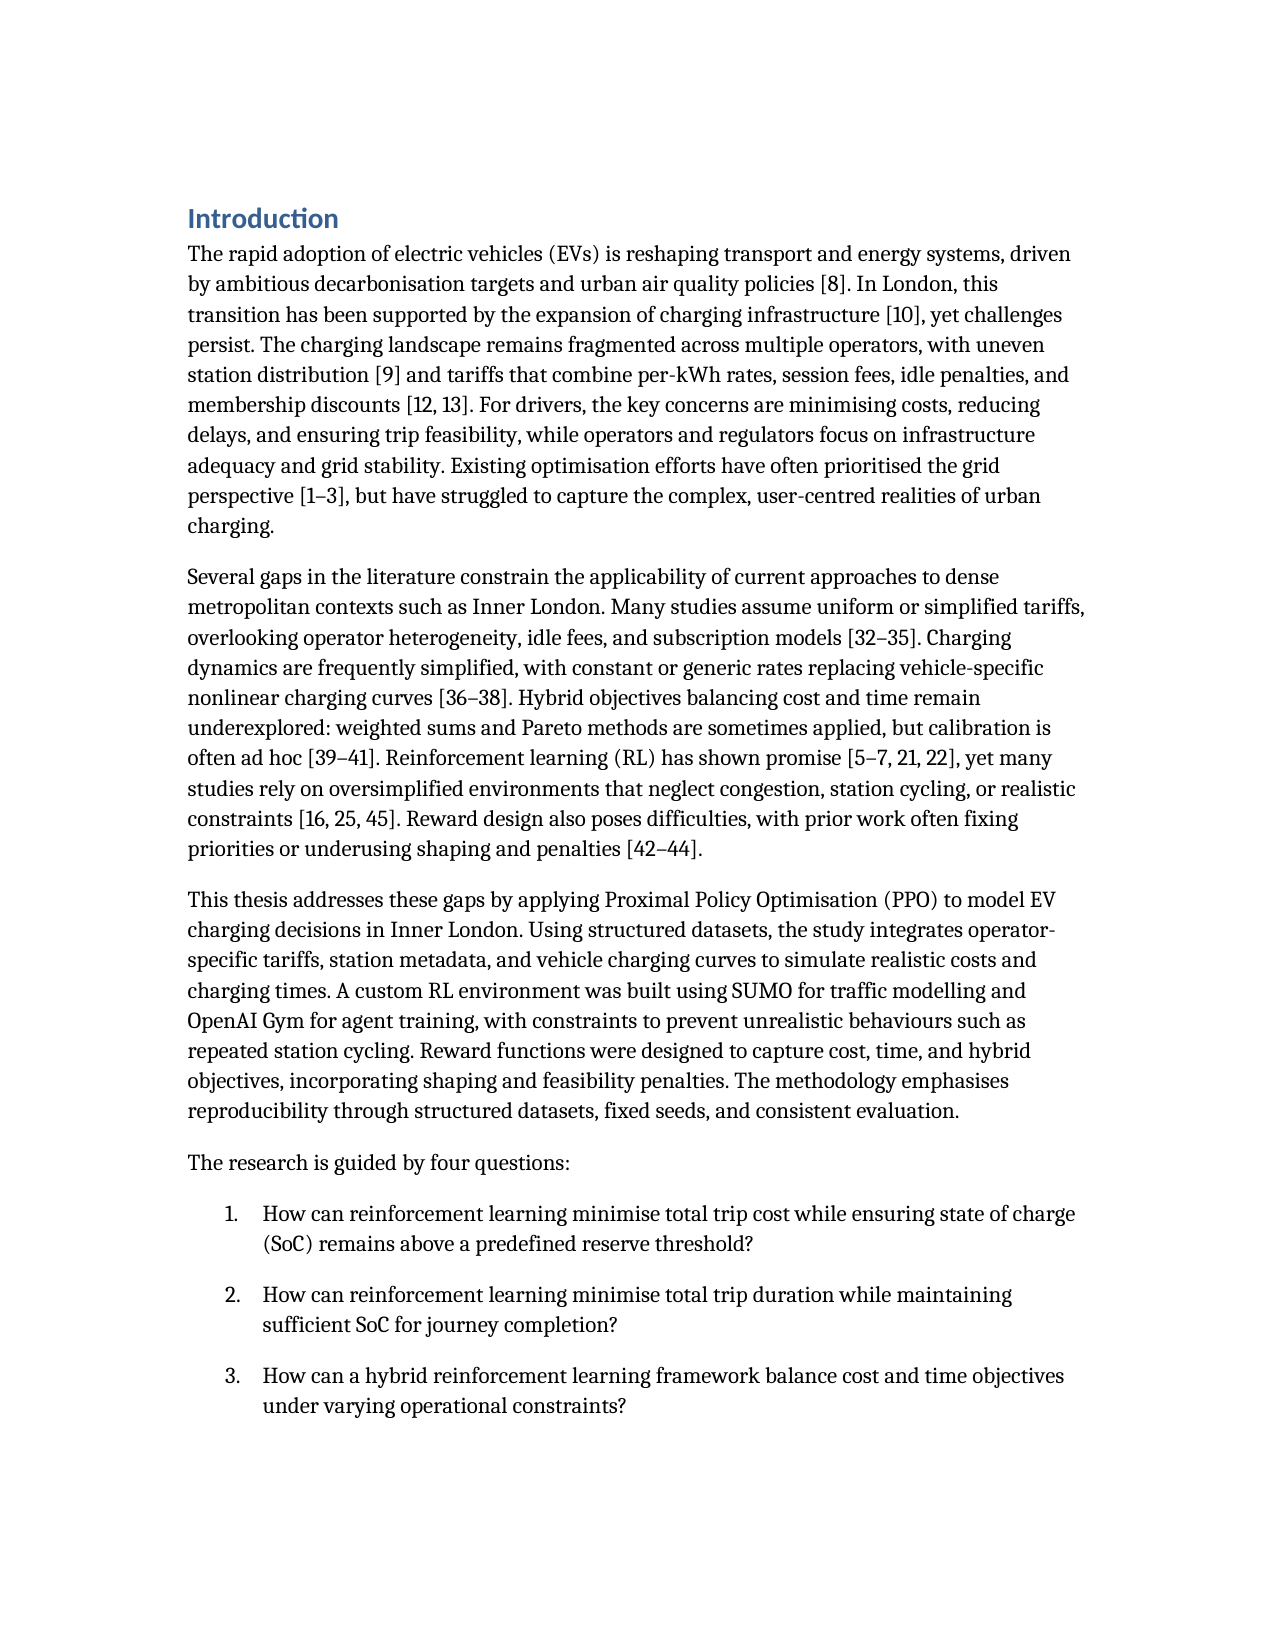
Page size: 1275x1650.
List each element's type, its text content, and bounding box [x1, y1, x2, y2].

subtitle Introduction [187, 200, 1087, 236]
list How can reinforcement learning minimise total trip cost while ensuring state of charge (SoC) remains above a predefined reserve threshold? [225, 1200, 1087, 1257]
list How can a hybrid reinforcement learning framework balance cost and time objectives under varying operational constraints? [225, 1363, 1087, 1419]
list How can reinforcement learning minimise total trip duration while maintaining sufficient SoC for journey completion? [225, 1282, 1087, 1338]
text Several gaps in the literature constrain the applicability of current approaches to dense metropolitan contexts such as Inner London. Many studies assume uniform or simplified tariffs, overlooking operator heterogeneity, idle fees, and subscription models [32–35]. Charging dynamics are frequently simplified, with constant or generic rates replacing vehicle-specific nonlinear charging curves [36–38]. Hybrid objectives balancing cost and time remain underexplored: weighted sums and Pareto methods are sometimes applied, but calibration is often ad hoc [39–41]. Reinforcement learning (RL) has shown promise [5–7, 21, 22], yet many studies rely on oversimplified environments that neglect congestion, station cycling, or realistic constraints [16, 25, 45]. Reward design also poses difficulties, with prior work often fixing priorities or underusing shaping and penalties [42–44]. [187, 564, 1087, 862]
text The rapid adoption of electric vehicles (EVs) is reshaping transport and energy systems, driven by ambitious decarbonisation targets and urban air quality policies [8]. In London, this transition has been supported by the expansion of charging infrastructure [10], yet challenges persist. The charging landscape remains fragmented across multiple operators, with uneven station distribution [9] and tariffs that combine per-kWh rates, session fees, idle penalties, and membership discounts [12, 13]. For drivers, the key concerns are minimising costs, reducing delays, and ensuring trip feasibility, while operators and regulators focus on infrastructure adequacy and grid stability. Existing optimisation efforts have often prioritised the grid perspective [1–3], but have struggled to capture the complex, user-centred realities of urban charging. [187, 241, 1087, 539]
text This thesis addresses these gaps by applying Proximal Policy Optimisation (PPO) to model EV charging decisions in Inner London. Using structured datasets, the study integrates operator-specific tariffs, station metadata, and vehicle charging curves to simulate realistic costs and charging times. A custom RL environment was built using SUMO for traffic modelling and OpenAI Gym for agent training, with constraints to prevent unrealistic behaviours such as repeated station cycling. Reward functions were designed to capture cost, time, and hybrid objectives, incorporating shaping and feasibility penalties. The methodology emphasises reproducibility through structured datasets, fixed seeds, and consistent evaluation. [187, 887, 1087, 1124]
text The research is guided by four questions: [187, 1149, 1087, 1176]
